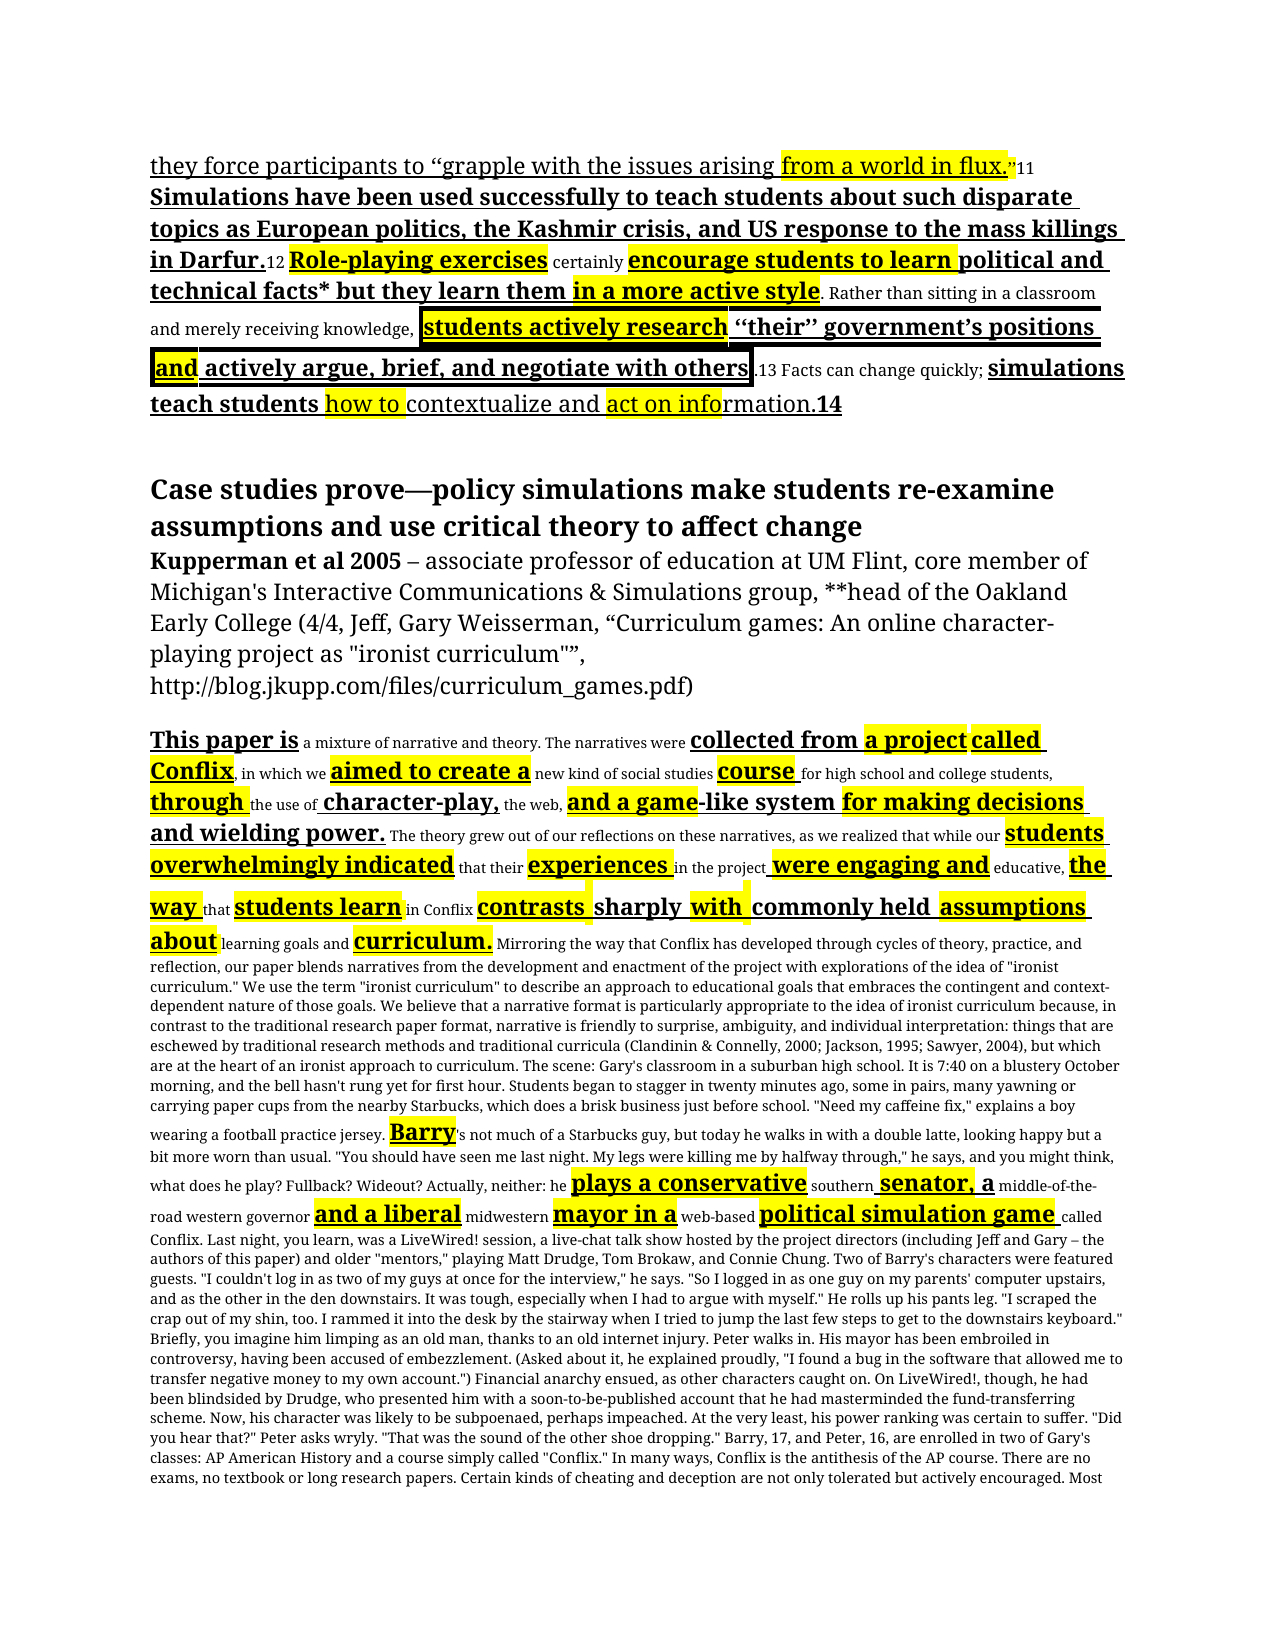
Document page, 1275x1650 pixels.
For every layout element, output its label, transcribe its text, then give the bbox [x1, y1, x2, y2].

subtitle Case studies prove—policy simulations make students re-examine assumptions and use critical theory to affect change [150, 471, 1125, 544]
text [150, 150, 1125, 239]
text Kupperman et al 2005 – associate professor of education at UM Flint, core member of Michigan's Interactive Communications & Simulations group, **head of the Oakland Early College (4/4, Jeff, Gary Weisserman, “Curriculum games: An online character-playing project as "ironist curriculum"”, http://blog.jkupp.com/files/curriculum_games.pdf) [150, 544, 1125, 701]
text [150, 723, 1125, 1488]
